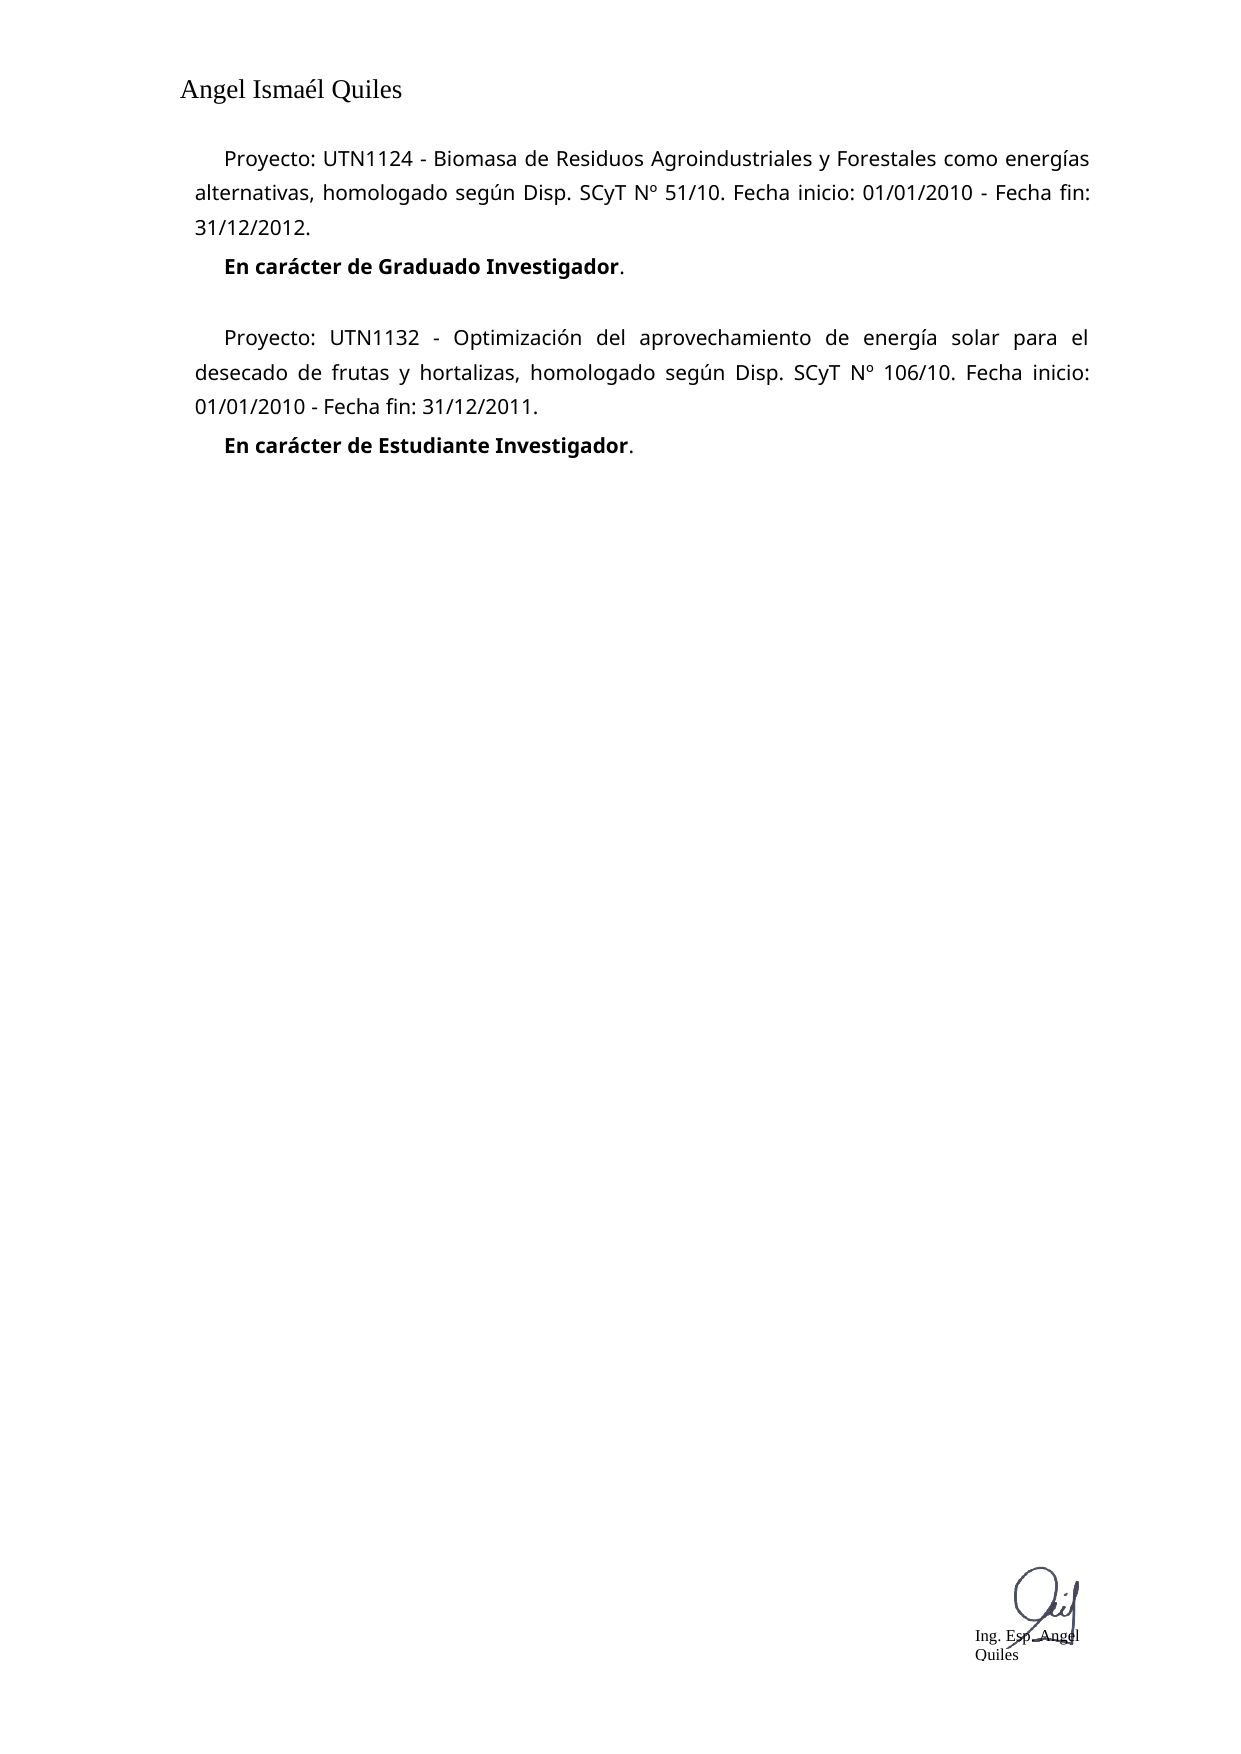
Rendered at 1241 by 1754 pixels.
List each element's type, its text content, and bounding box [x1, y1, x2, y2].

subtitle En carácter de Graduado Investigador. [224, 252, 1115, 280]
text Proyecto: UTN1124 - Biomasa de Residuos Agroindustriales y Forestales como energías alternativas, homologado según Disp. SCyT Nº 51/10. Fecha inicio: 01/01/2010 - Fecha fin: 31/12/2012. [194, 144, 1090, 242]
subtitle En carácter de Estudiante Investigador. [224, 431, 1115, 459]
picture [1005, 1566, 1079, 1649]
text Proyecto: UTN1132 - Optimización del aprovechamiento de energía solar para el desecado de frutas y hortalizas, homologado según Disp. SCyT Nº 106/10. Fecha inicio: 01/01/2010 - Fecha fin: 31/12/2011. [194, 323, 1090, 421]
